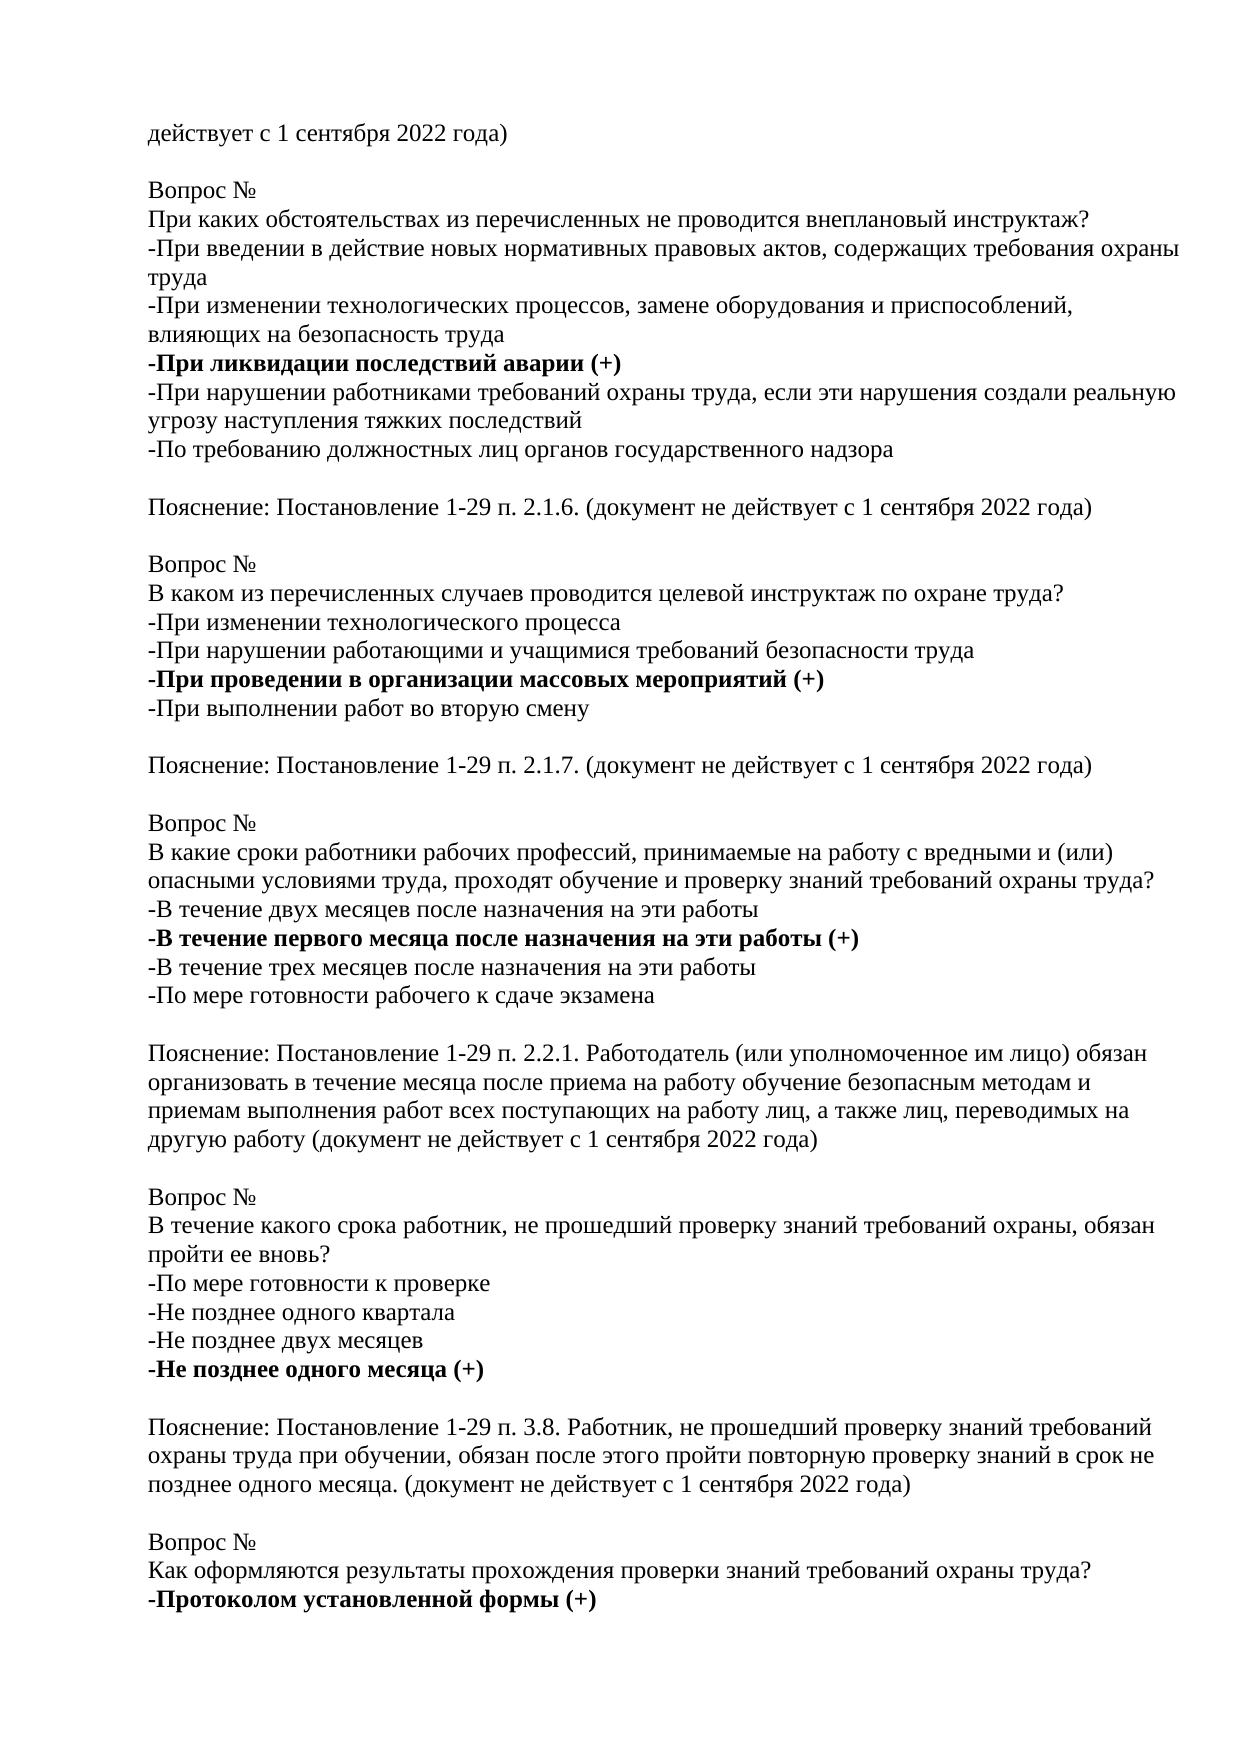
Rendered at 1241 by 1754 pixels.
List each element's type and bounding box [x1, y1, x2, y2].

text [148, 118, 1181, 1613]
